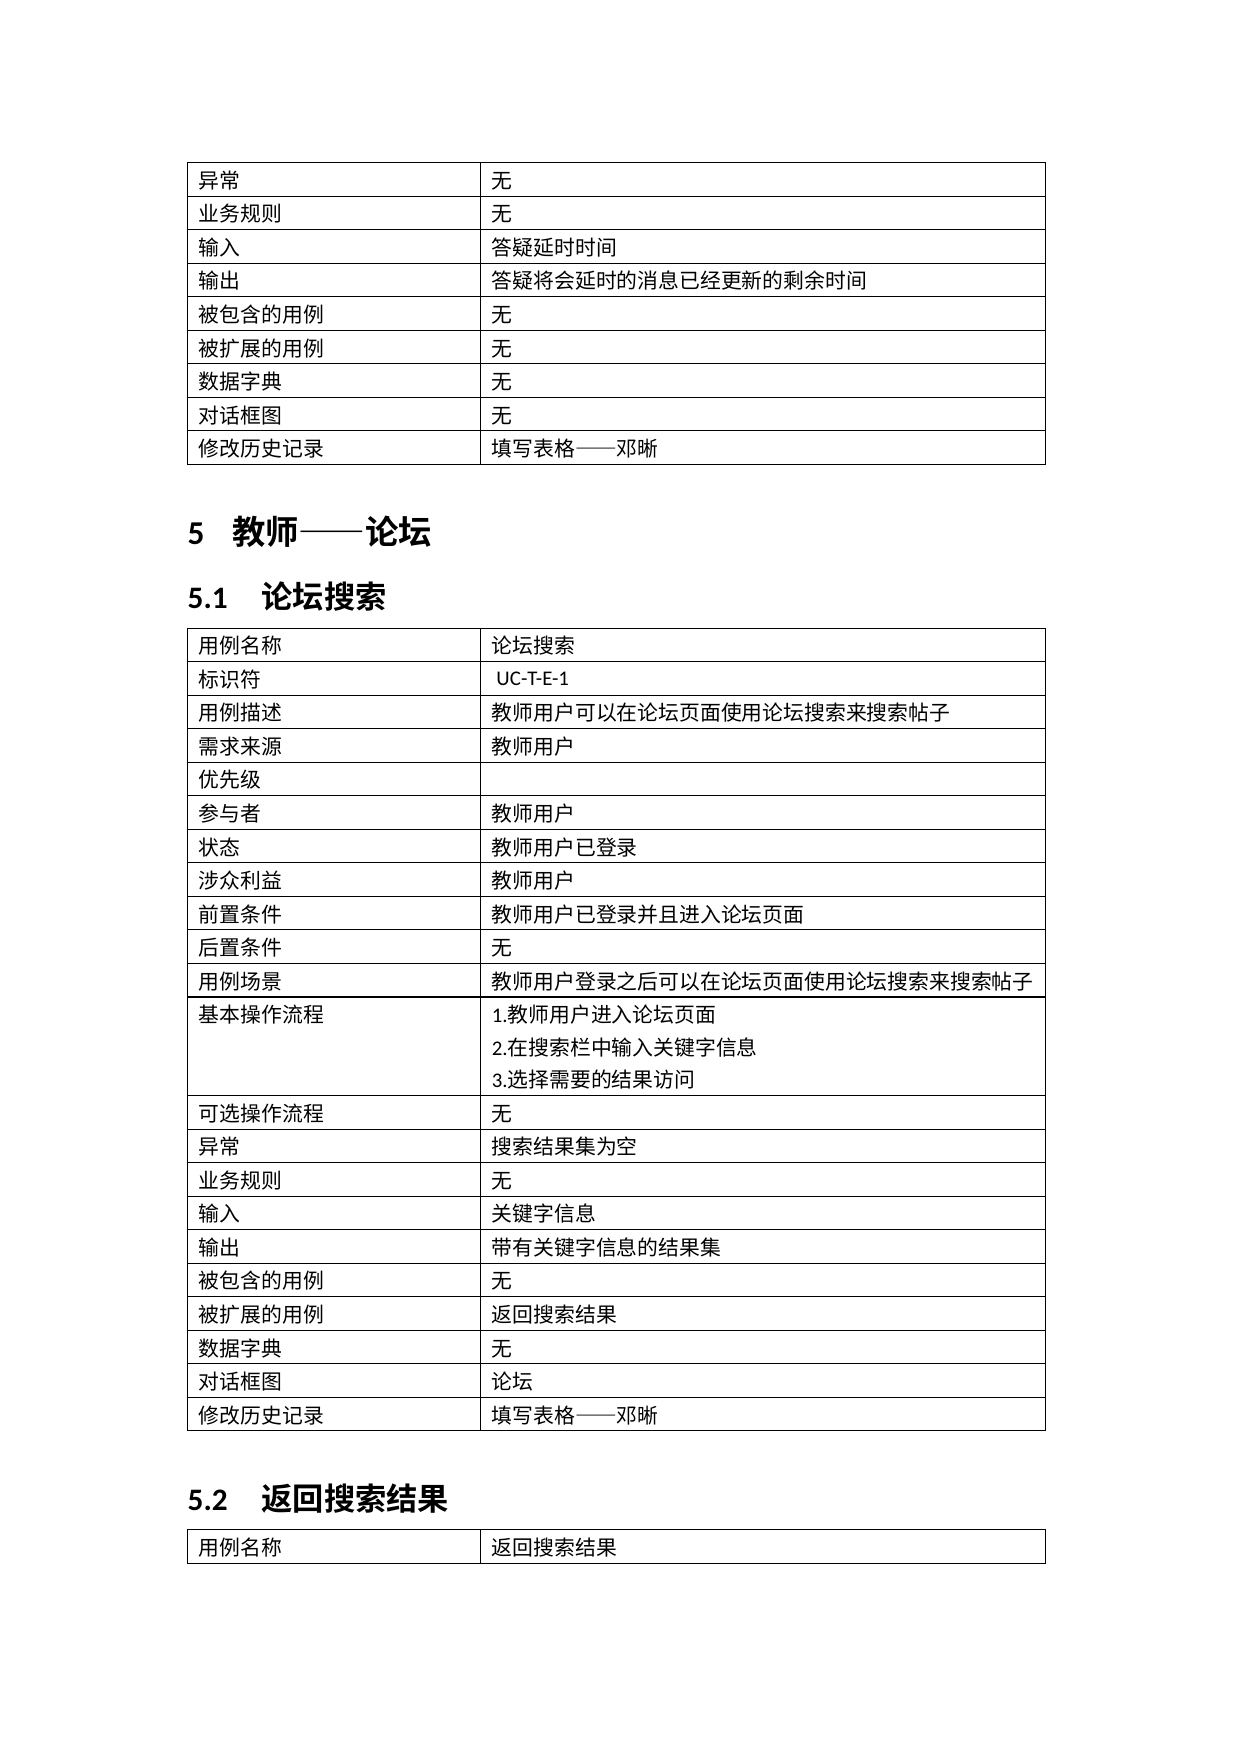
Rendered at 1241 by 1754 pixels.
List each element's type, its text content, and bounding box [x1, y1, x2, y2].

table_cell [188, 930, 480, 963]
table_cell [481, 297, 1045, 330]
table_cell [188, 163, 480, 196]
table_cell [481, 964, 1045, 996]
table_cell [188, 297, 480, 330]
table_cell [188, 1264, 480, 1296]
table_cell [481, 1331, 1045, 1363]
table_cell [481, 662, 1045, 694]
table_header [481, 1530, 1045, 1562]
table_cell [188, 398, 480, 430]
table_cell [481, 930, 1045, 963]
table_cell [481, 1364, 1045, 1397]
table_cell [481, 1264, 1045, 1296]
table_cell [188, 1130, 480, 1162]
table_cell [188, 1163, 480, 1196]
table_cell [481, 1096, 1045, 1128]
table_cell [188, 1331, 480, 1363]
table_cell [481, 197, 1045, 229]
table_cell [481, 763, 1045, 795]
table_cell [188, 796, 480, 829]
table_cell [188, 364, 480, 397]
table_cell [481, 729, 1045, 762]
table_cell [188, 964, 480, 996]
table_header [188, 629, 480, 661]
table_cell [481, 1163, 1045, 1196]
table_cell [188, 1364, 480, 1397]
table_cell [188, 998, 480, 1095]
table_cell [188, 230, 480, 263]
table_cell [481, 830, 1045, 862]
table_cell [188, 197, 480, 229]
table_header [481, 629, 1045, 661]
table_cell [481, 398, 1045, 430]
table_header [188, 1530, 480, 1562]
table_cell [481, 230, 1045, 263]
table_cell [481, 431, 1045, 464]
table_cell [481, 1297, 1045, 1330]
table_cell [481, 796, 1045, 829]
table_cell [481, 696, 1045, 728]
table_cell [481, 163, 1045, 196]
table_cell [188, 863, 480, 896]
text 论坛搜索 [187, 562, 1053, 627]
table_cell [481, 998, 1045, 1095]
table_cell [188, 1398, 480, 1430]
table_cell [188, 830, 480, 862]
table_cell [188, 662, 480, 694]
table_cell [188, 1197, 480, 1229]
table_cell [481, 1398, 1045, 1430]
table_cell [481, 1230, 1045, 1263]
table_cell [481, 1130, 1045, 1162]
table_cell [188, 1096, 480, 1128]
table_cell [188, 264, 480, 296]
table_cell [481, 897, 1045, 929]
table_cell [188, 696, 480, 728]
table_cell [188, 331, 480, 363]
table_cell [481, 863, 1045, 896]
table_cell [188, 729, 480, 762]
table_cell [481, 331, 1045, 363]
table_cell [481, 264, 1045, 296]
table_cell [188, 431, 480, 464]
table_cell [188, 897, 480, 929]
text 教师——论坛 [187, 497, 1053, 562]
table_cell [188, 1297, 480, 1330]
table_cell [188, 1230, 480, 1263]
text 返回搜索结果 [187, 1464, 1053, 1529]
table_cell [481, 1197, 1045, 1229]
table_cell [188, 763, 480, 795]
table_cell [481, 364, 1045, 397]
